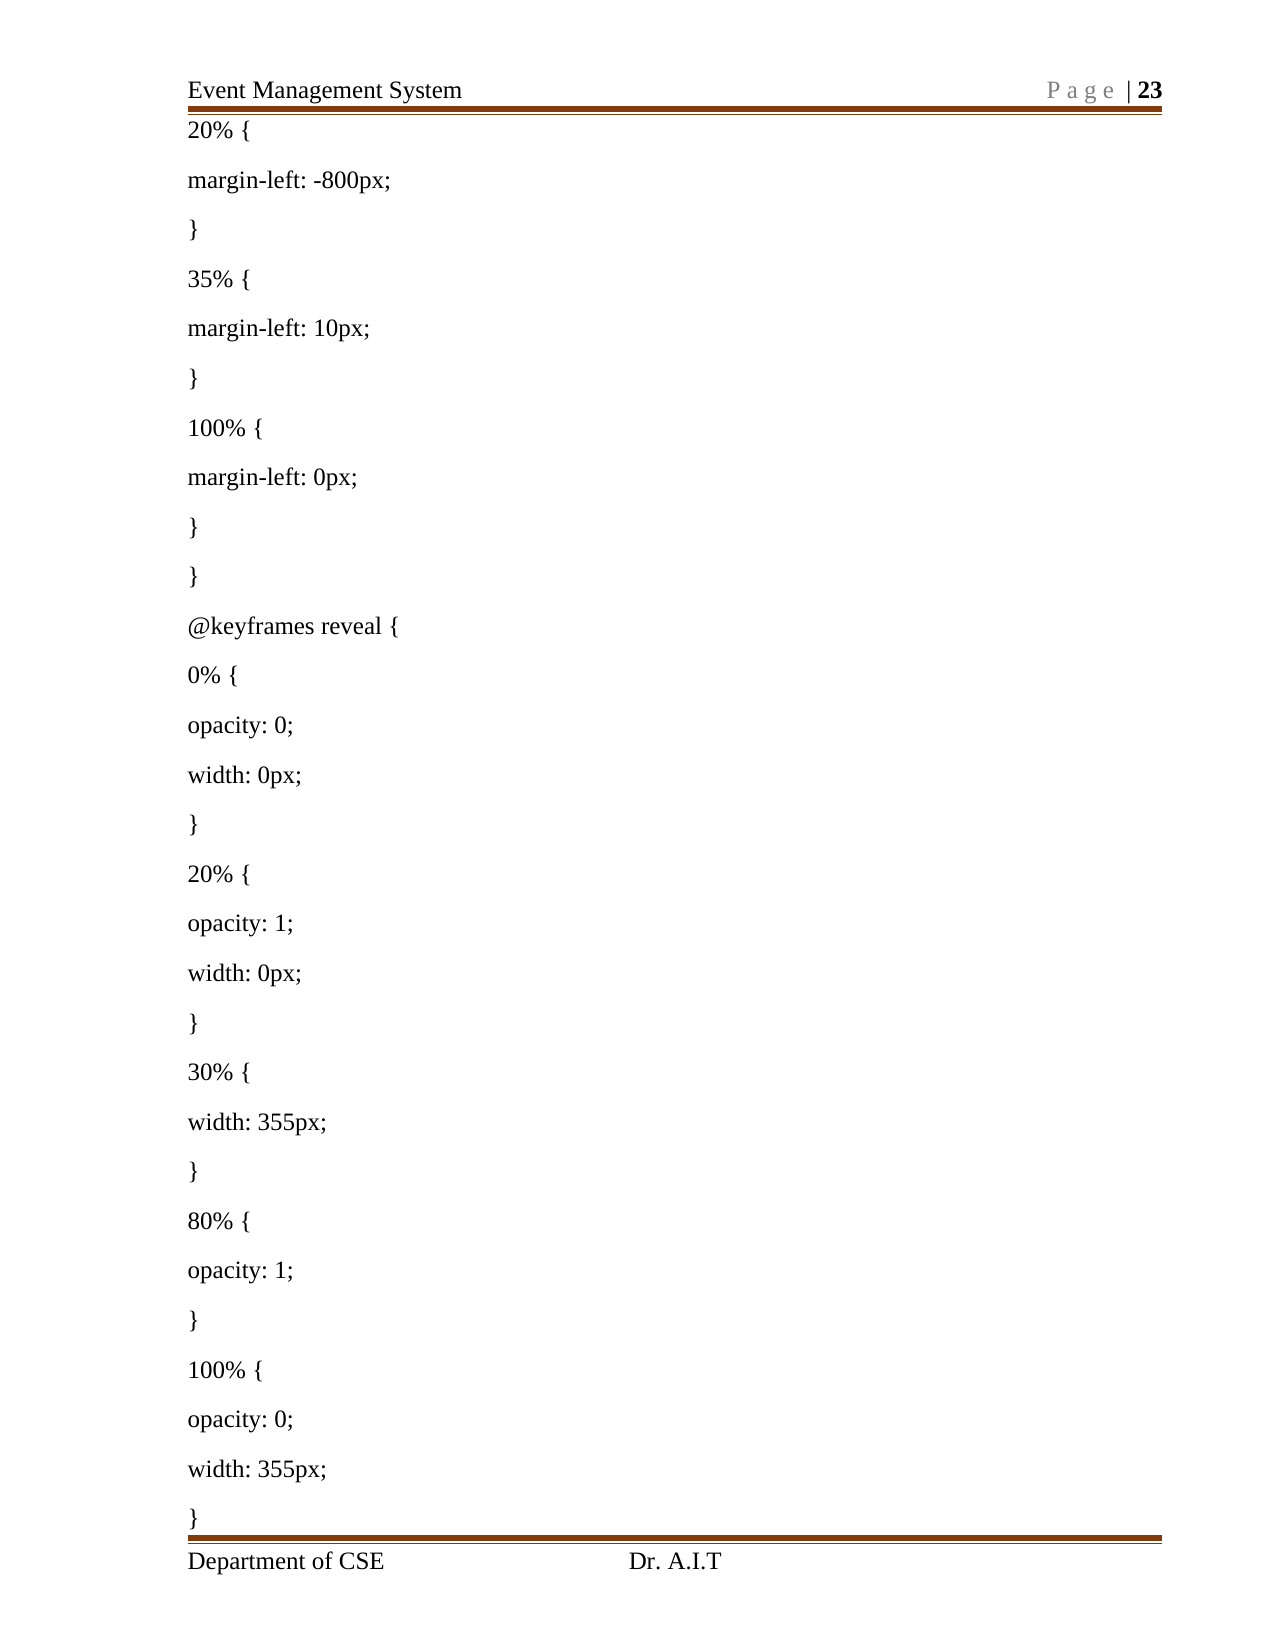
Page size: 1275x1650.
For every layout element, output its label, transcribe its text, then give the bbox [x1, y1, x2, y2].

text 0% { [187, 661, 1162, 689]
text } [187, 1156, 1162, 1185]
text margin-left: -800px; [187, 165, 1162, 193]
text 30% { [187, 1057, 1162, 1086]
text 35% { [187, 264, 1162, 293]
text 100% { [187, 413, 1162, 441]
text opacity: 0; [187, 710, 1162, 739]
text } [187, 561, 1162, 590]
text margin-left: 10px; [187, 313, 1162, 342]
text 20% { [187, 115, 1162, 144]
text width: 355px; [187, 1454, 1162, 1483]
text } [187, 214, 1162, 243]
text } [187, 1305, 1162, 1334]
text 80% { [187, 1206, 1162, 1235]
text } [187, 809, 1162, 838]
text } [187, 363, 1162, 392]
text @keyframes reveal { [187, 611, 1162, 640]
text } [187, 512, 1162, 541]
text opacity: 1; [187, 1256, 1162, 1284]
text opacity: 0; [187, 1404, 1162, 1433]
text } [187, 1503, 1162, 1532]
text 20% { [187, 859, 1162, 888]
text 100% { [187, 1355, 1162, 1383]
text width: 0px; [187, 760, 1162, 788]
text width: 355px; [187, 1107, 1162, 1136]
text width: 0px; [187, 958, 1162, 987]
text } [187, 1008, 1162, 1036]
text margin-left: 0px; [187, 462, 1162, 491]
text opacity: 1; [187, 908, 1162, 937]
